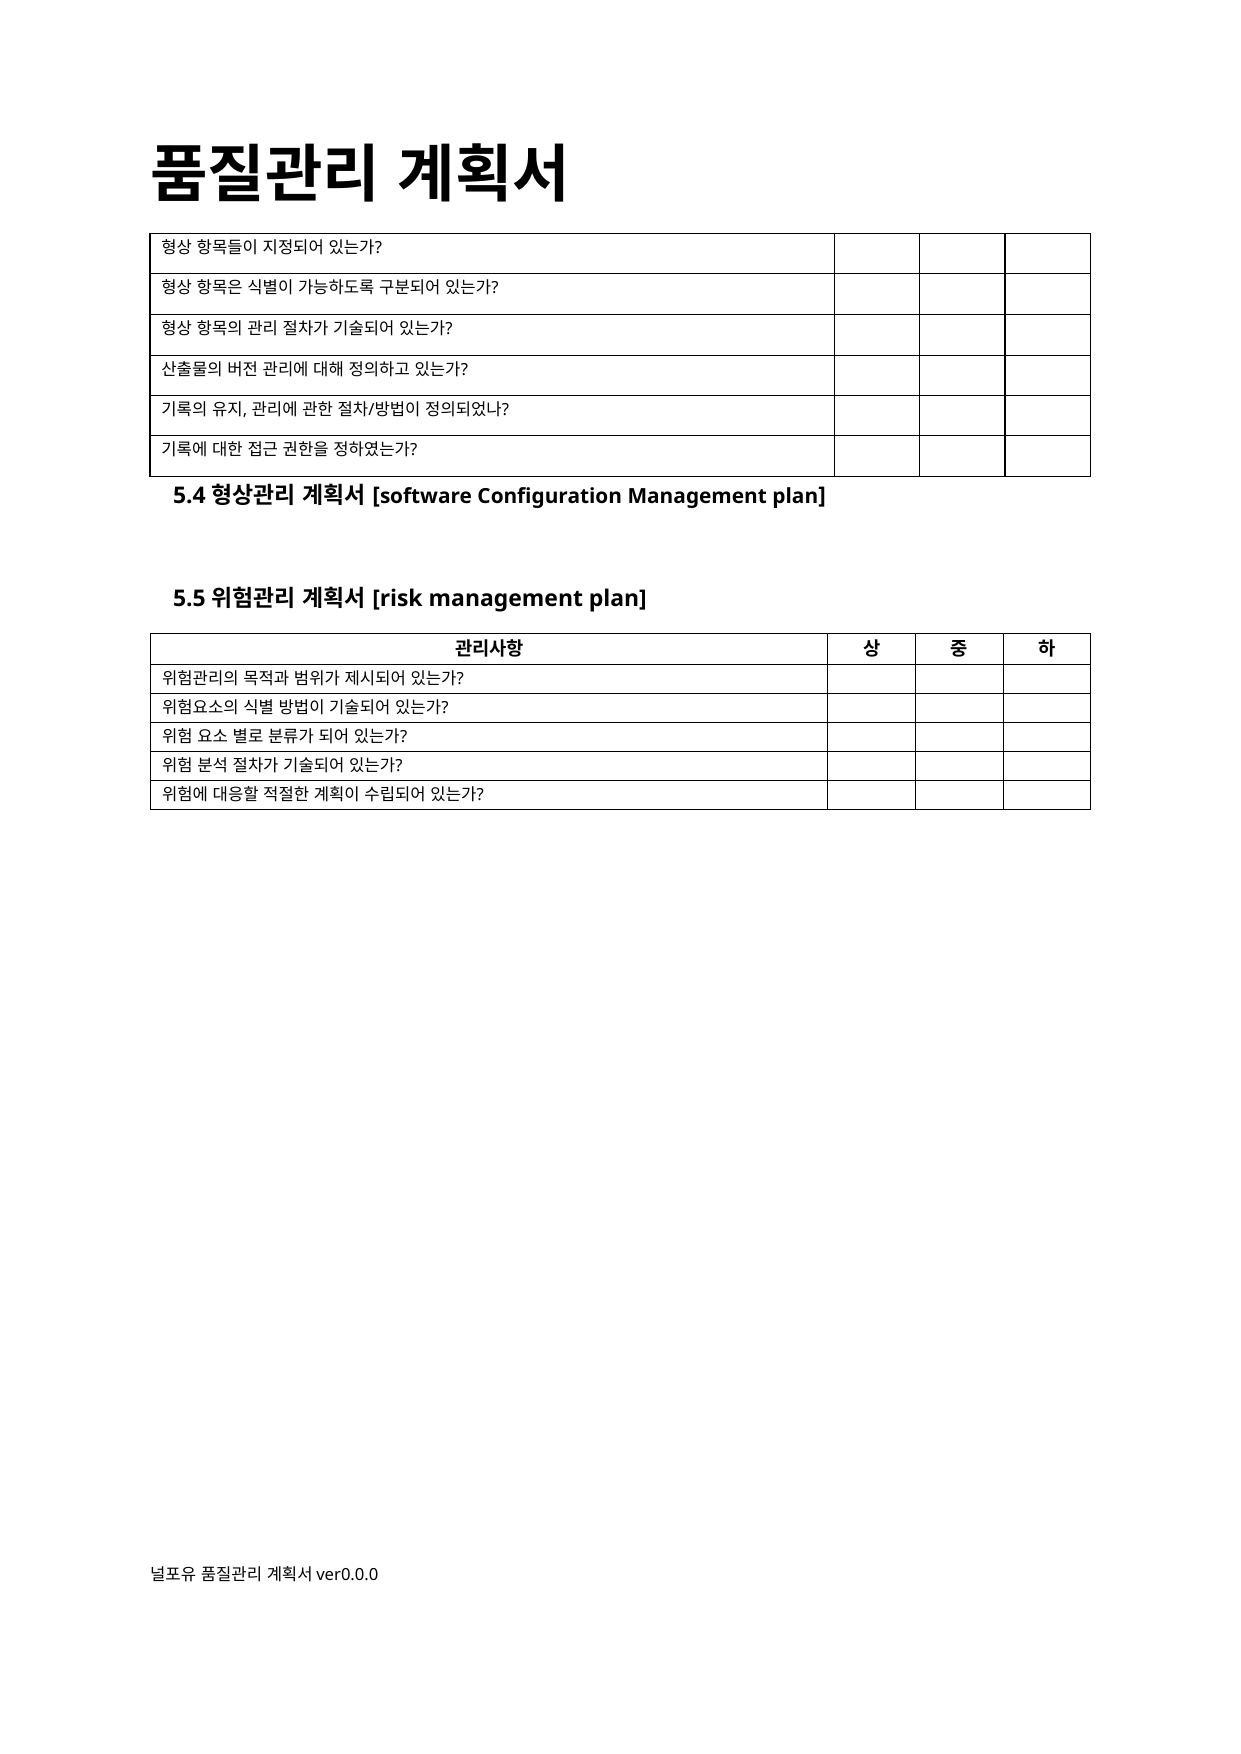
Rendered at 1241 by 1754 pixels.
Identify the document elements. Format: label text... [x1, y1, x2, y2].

table_cell [920, 436, 1004, 476]
table_cell [1006, 234, 1090, 273]
table_cell [916, 752, 1003, 780]
table_cell [828, 665, 915, 693]
table_cell [920, 274, 1004, 314]
table_cell 형상 항목들이 지정되어 있는가? [151, 234, 834, 273]
table_cell [916, 665, 1003, 693]
table_cell [835, 436, 919, 476]
table_cell 기록의 유지, 관리에 관한 절차/방법이 정의되었나? [151, 396, 834, 435]
table_cell [1004, 723, 1090, 751]
table_cell [916, 781, 1003, 808]
table_cell [1006, 315, 1090, 354]
table_header 하 [1004, 634, 1090, 664]
table_cell [1006, 356, 1090, 395]
table_cell 위험관리의 목적과 범위가 제시되어 있는가? [151, 665, 827, 693]
table_cell [1004, 781, 1090, 808]
table_cell [920, 234, 1004, 273]
table_cell [916, 694, 1003, 722]
table_cell [920, 315, 1004, 354]
table_cell [828, 752, 915, 780]
table_cell [916, 723, 1003, 751]
table_cell [835, 234, 919, 273]
table_cell [828, 781, 915, 808]
table_cell 위험 분석 절차가 기술되어 있는가? [151, 752, 827, 780]
table_cell [920, 356, 1004, 395]
table_cell 위험에 대응할 적절한 계획이 수립되어 있는가? [151, 781, 827, 808]
table_cell [835, 396, 919, 435]
table_cell [835, 315, 919, 354]
table_header 중 [916, 634, 1003, 664]
table_cell [835, 274, 919, 314]
table_cell [1006, 436, 1090, 476]
table_cell [828, 723, 915, 751]
table_cell [828, 694, 915, 722]
table_cell 위험 요소 별로 분류가 되어 있는가? [151, 723, 827, 751]
table_cell [1006, 274, 1090, 314]
table_cell 기록에 대한 접근 권한을 정하였는가? [151, 436, 834, 476]
text 5.4 형상관리 계획서 [software Configuration Management plan] [150, 477, 1090, 510]
table_cell [1006, 396, 1090, 435]
table_cell [1004, 665, 1090, 693]
table_cell [920, 396, 1004, 435]
text 5.5 위험관리 계획서 [risk management plan] [150, 580, 1090, 613]
table_cell 형상 항목의 관리 절차가 기술되어 있는가? [151, 315, 834, 354]
table_cell 위험요소의 식별 방법이 기술되어 있는가? [151, 694, 827, 722]
table_cell 형상 항목은 식별이 가능하도록 구분되어 있는가? [151, 274, 834, 314]
table_cell [835, 356, 919, 395]
table_cell 산출물의 버전 관리에 대해 정의하고 있는가? [151, 356, 834, 395]
table_cell [1004, 694, 1090, 722]
table_cell [1004, 752, 1090, 780]
table_header 관리사항 [151, 634, 827, 664]
table_header 상 [828, 634, 915, 664]
